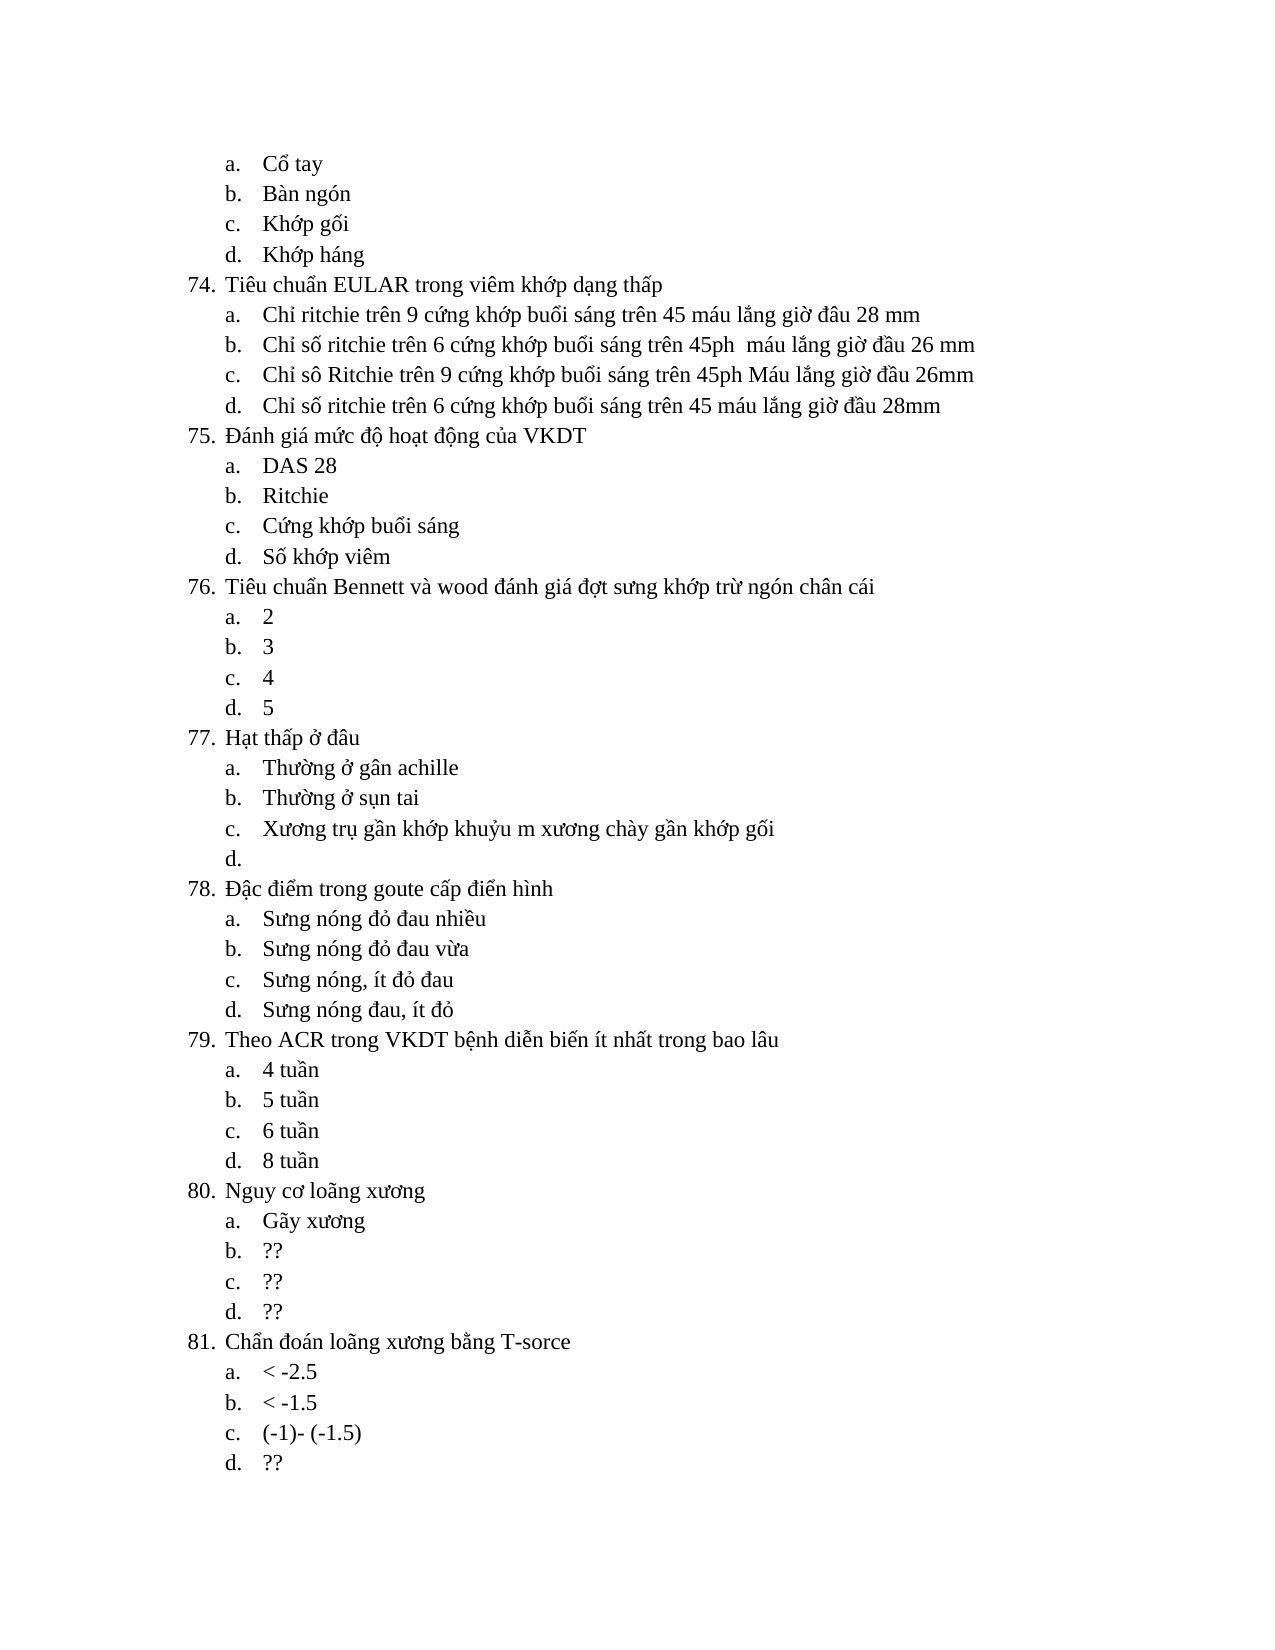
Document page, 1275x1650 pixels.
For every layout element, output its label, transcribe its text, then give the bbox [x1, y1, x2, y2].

list Xương trụ gần khớp khuỷu m xương chày gần khớp gối [225, 814, 1125, 841]
list 4 [225, 663, 1125, 690]
list 8 tuần [225, 1147, 1125, 1173]
list 2 [225, 603, 1125, 629]
list < -2.5 [225, 1358, 1125, 1385]
list Sưng nóng, ít đỏ đau [225, 966, 1125, 992]
list Sưng nóng đau, ít đỏ [225, 996, 1125, 1022]
list Khớp háng [225, 241, 1125, 267]
list Đậc điểm trong goute cấp điển hình [187, 875, 1125, 901]
list DAS 28 [225, 452, 1125, 478]
list Ritchie [225, 482, 1125, 509]
list 5 tuần [225, 1086, 1125, 1113]
list Gãy xương [225, 1207, 1125, 1234]
list Chỉ số ritchie trên 6 cứng khớp buổi sáng trên 45ph máu lắng giờ đầu 26 mm [225, 331, 1125, 358]
list 6 tuần [225, 1117, 1125, 1143]
list Thường ở gân achille [225, 754, 1125, 781]
list Cứng khớp buổi sáng [225, 512, 1125, 539]
list Bàn ngón [225, 180, 1125, 207]
list Chỉ ritchie trên 9 cứng khớp buổi sáng trên 45 máu lắng giờ đâu 28 mm [225, 301, 1125, 327]
list Chẩn đoán loãng xương bằng T-sorce [187, 1328, 1125, 1354]
list 5 [225, 694, 1125, 720]
list Nguy cơ loãng xương [187, 1177, 1125, 1203]
list Khớp gối [225, 210, 1125, 237]
list (-1)- (-1.5) [225, 1419, 1125, 1445]
list Chỉ sô Ritchie trên 9 cứng khớp buổi sáng trên 45ph Máu lắng giờ đầu 26mm [225, 361, 1125, 388]
list Sưng nóng đỏ đau vừa [225, 935, 1125, 962]
list Thường ở sụn tai [225, 784, 1125, 811]
list Đánh giá mức độ hoạt động của VKDT [187, 422, 1125, 448]
list < -1.5 [225, 1388, 1125, 1415]
list Hạt thấp ở đâu [187, 724, 1125, 750]
list Chỉ số ritchie trên 6 cứng khớp buổi sáng trên 45 máu lắng giờ đầu 28mm [225, 392, 1125, 418]
list 3 [225, 633, 1125, 660]
list Sưng nóng đỏ đau nhiều [225, 905, 1125, 932]
list Theo ACR trong VKDT bệnh diễn biến ít nhất trong bao lâu [187, 1026, 1125, 1052]
list ?? [225, 1268, 1125, 1294]
list ?? [225, 1237, 1125, 1264]
list ?? [225, 1298, 1125, 1324]
list 4 tuần [225, 1056, 1125, 1083]
list Tiêu chuẩn EULAR trong viêm khớp dạng thấp [187, 271, 1125, 297]
list Tiêu chuẩn Bennett và wood đánh giá đợt sưng khớp trừ ngón chân cái [187, 573, 1125, 599]
list Cổ tay [225, 150, 1125, 176]
list Số khớp viêm [225, 543, 1125, 569]
list ?? [225, 1449, 1125, 1475]
